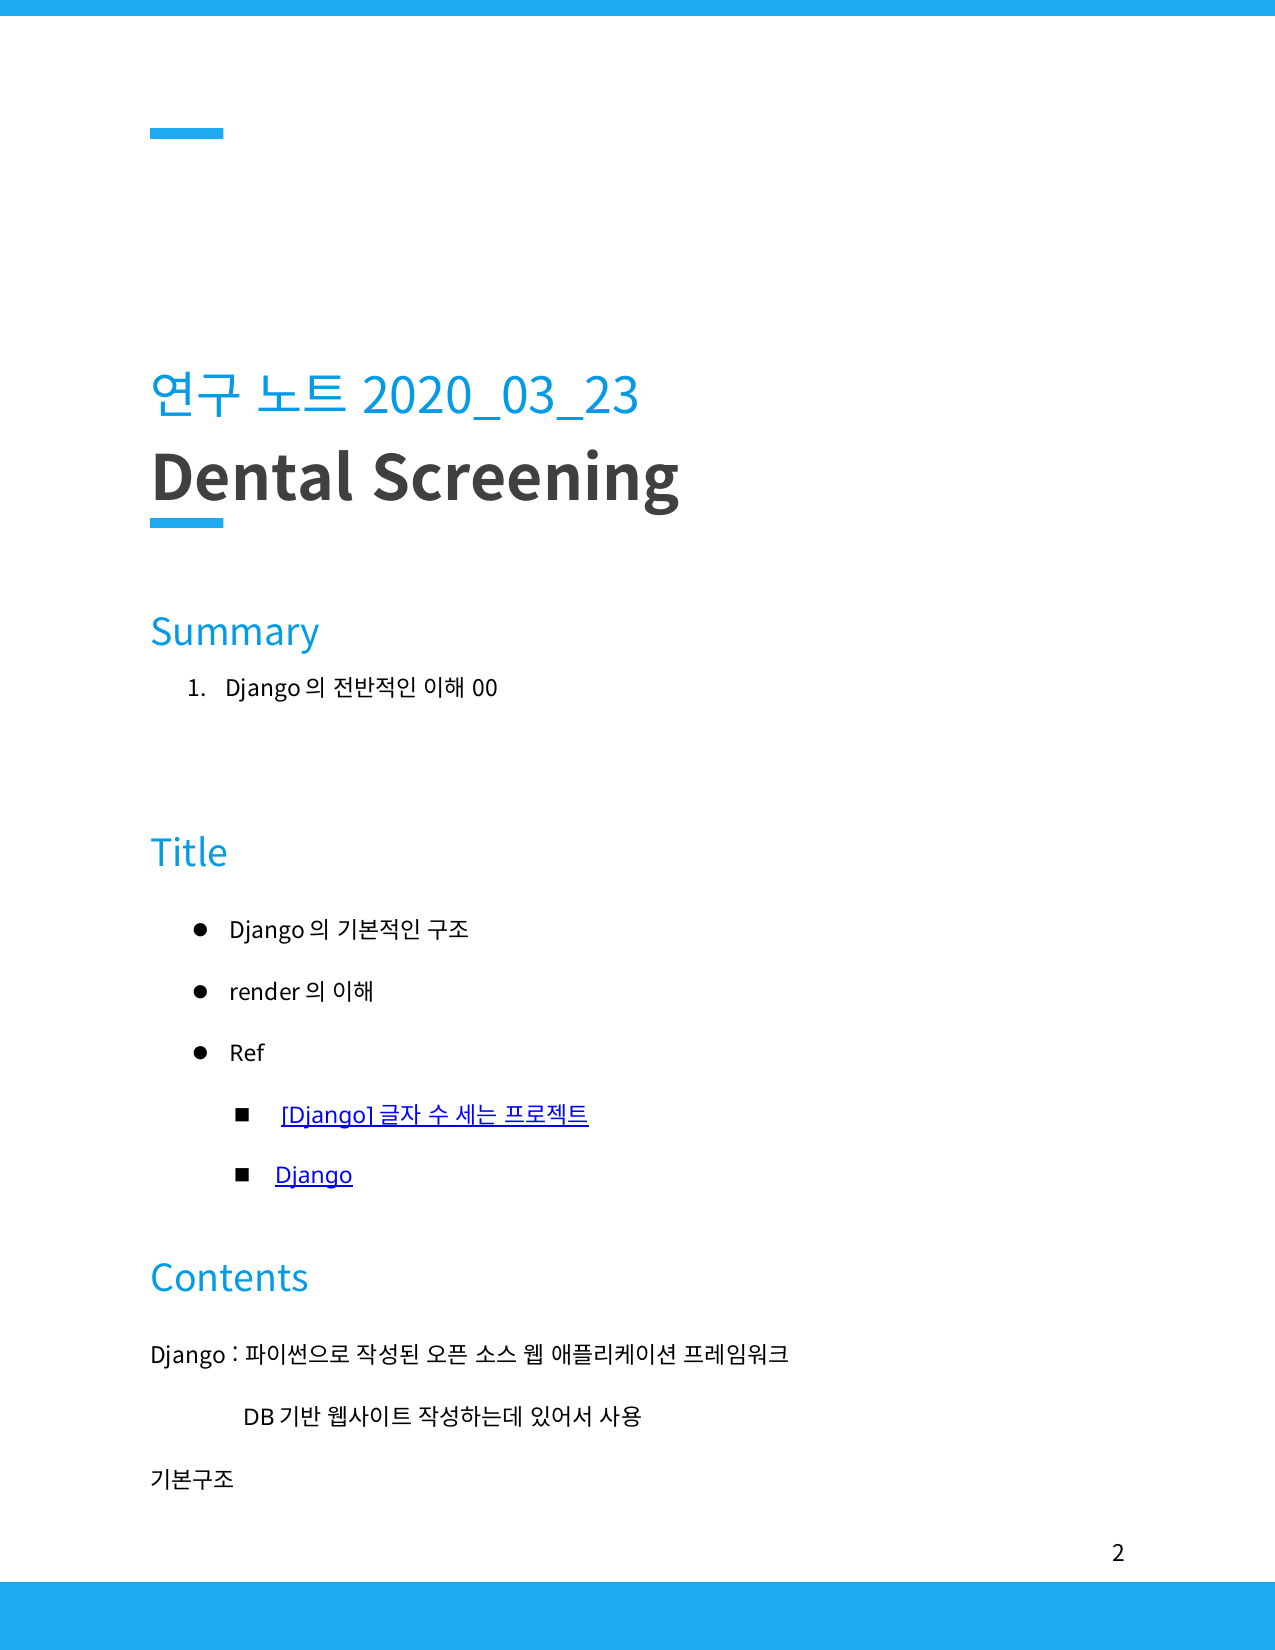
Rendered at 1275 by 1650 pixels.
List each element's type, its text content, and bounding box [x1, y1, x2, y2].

list Ref [192, 1037, 1125, 1068]
subtitle Contents [150, 1248, 1125, 1302]
list [Django] 글자 수 세는 프로젝트 [233, 1096, 1125, 1130]
picture [150, 128, 224, 139]
subtitle Summary [150, 602, 1125, 656]
picture [0, 1582, 1275, 1650]
picture [150, 518, 224, 528]
picture [0, 0, 1275, 16]
text 기본구조 [150, 1461, 1125, 1495]
title 연구 노트 2020_03_23 Dental Screening [150, 356, 1125, 518]
text DB기반 웹사이트 작성하는데 있어서 사용 [150, 1399, 1125, 1432]
text Django : 파이썬으로 작성된 오픈 소스 웹 애플리케이션 프레임워크 [150, 1337, 1125, 1370]
list Django [233, 1159, 1125, 1190]
list render의 이해 [192, 974, 1125, 1007]
subtitle Title [150, 823, 1125, 878]
list Django의 전반적인 이해 00 [187, 669, 1125, 703]
list Django의 기본적인 구조 [192, 912, 1125, 945]
